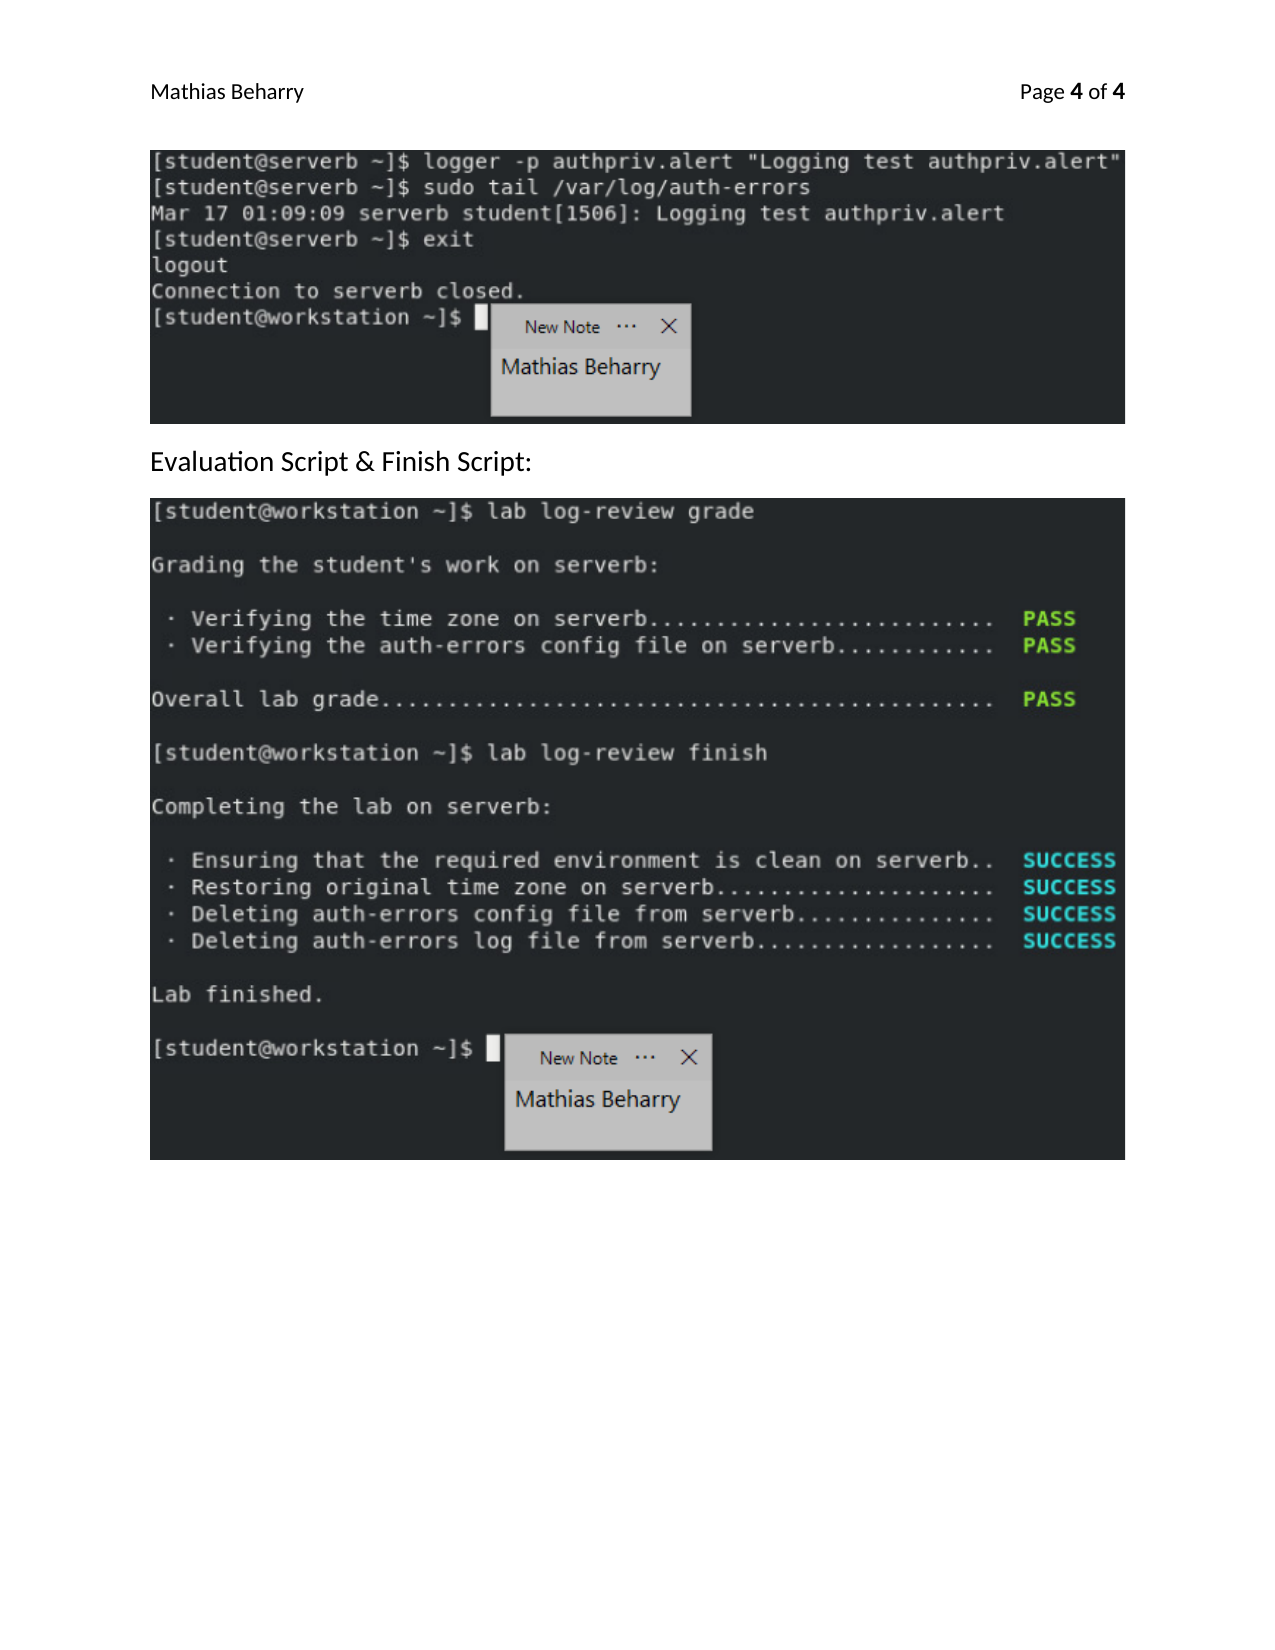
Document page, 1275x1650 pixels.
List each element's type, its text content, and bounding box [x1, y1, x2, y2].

text Evaluation Script & Finish Script: [150, 443, 1125, 478]
